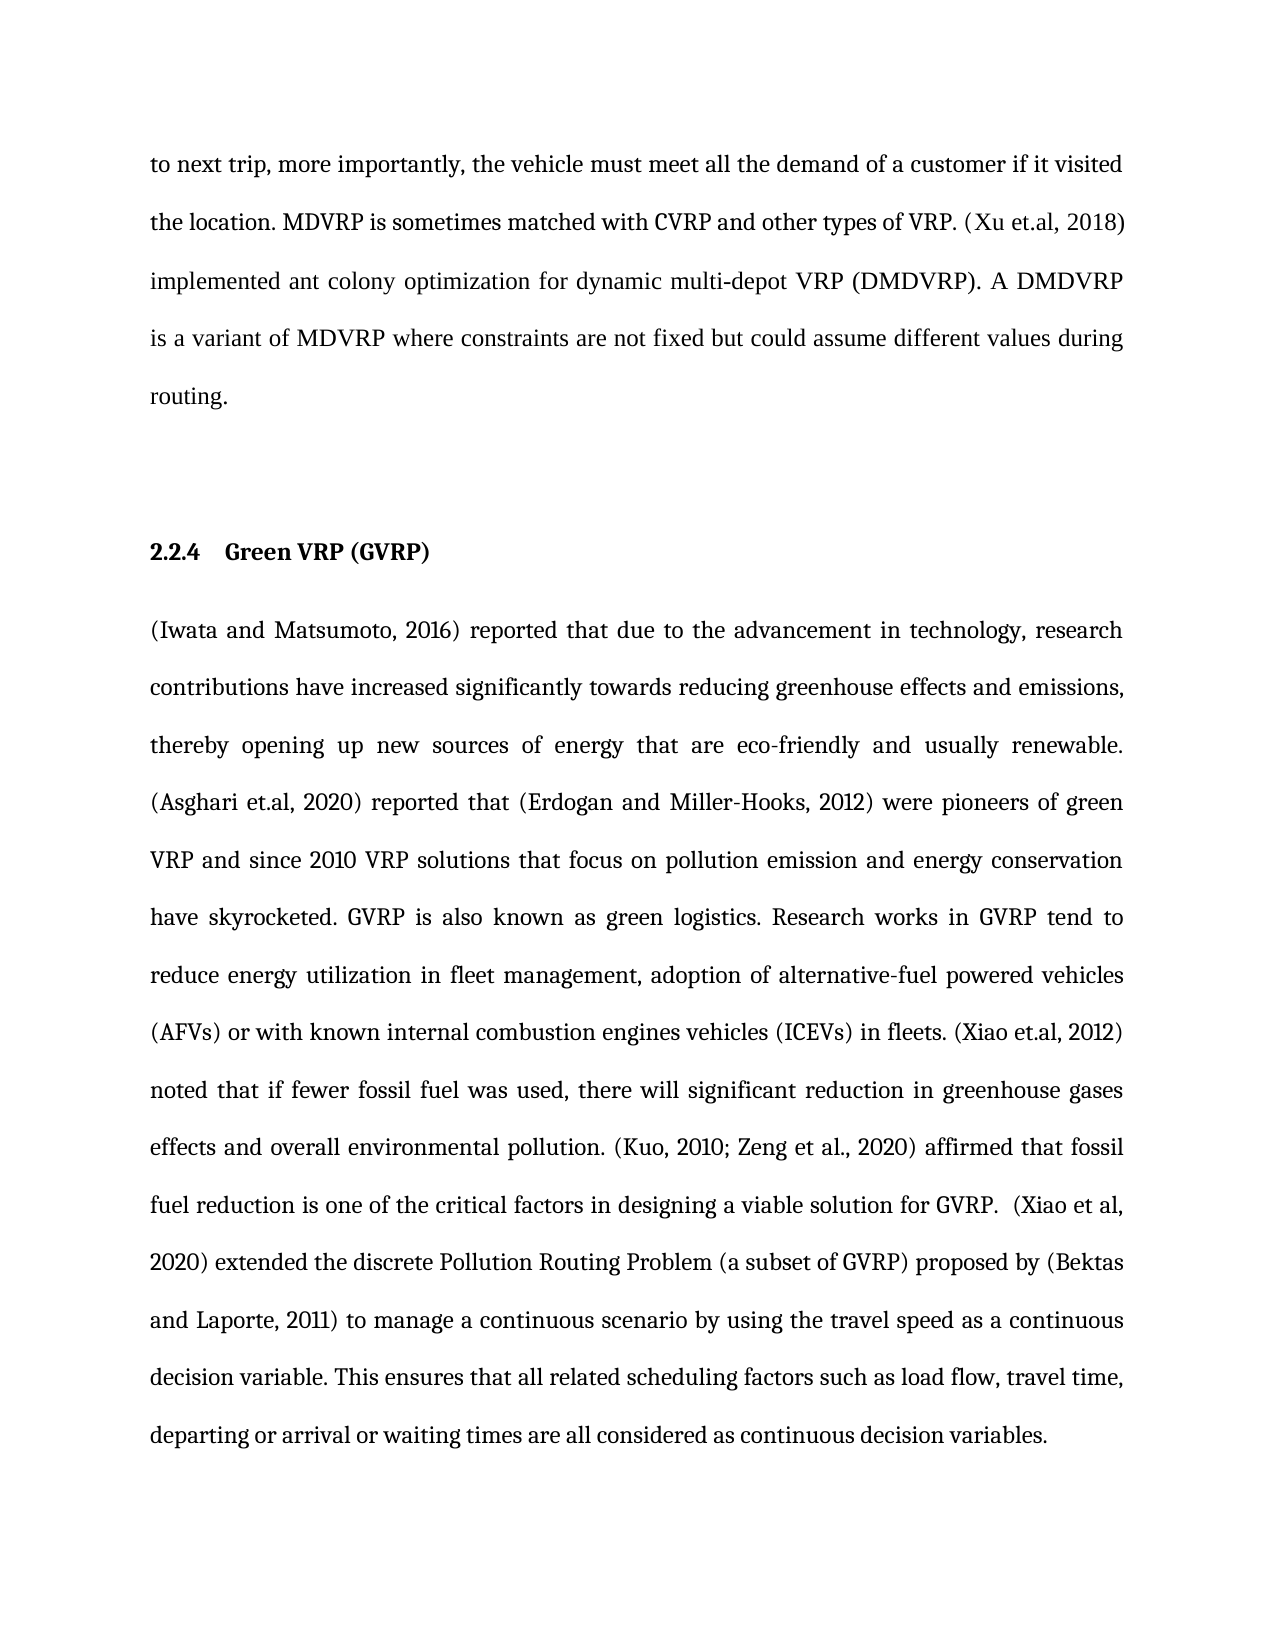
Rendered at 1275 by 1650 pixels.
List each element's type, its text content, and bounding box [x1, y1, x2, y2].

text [150, 150, 1125, 409]
text (Iwata and Matsumoto, 2016) reported that due to the advancement in technology, research contributions have increased significantly towards reducing greenhouse effects and emissions, thereby opening up new sources of energy that are eco-friendly and usually renewable. (Asghari et.al, 2020) reported that (Erdogan and Miller-Hooks, 2012) were pioneers of green VRP and since 2010 VRP solutions that focus on pollution emission and energy conservation have skyrocketed. GVRP is also known as green logistics. Research works in GVRP tend to reduce energy utilization in fleet management, adoption of alternative-fuel powered vehicles (AFVs) or with known internal combustion engines vehicles (ICEVs) in fleets. (Xiao et.al, 2012) noted that if fewer fossil fuel was used, there will significant reduction in greenhouse gases effects and overall environmental pollution. (Kuo, 2010; Zeng et al., 2020) affirmed that fossil fuel reduction is one of the critical factors in designing a viable solution for GVRP. (Xiao et al, 2020) extended the discrete Pollution Routing Problem (a subset of GVRP) proposed by (Bektas and Laporte, 2011) to manage a continuous scenario by using the travel speed as a continuous decision variable. This ensures that all related scheduling factors such as load flow, travel time, departing or arrival or waiting times are all considered as continuous decision variables. [150, 616, 1125, 1449]
list Green VRP (GVRP) [150, 537, 1125, 566]
